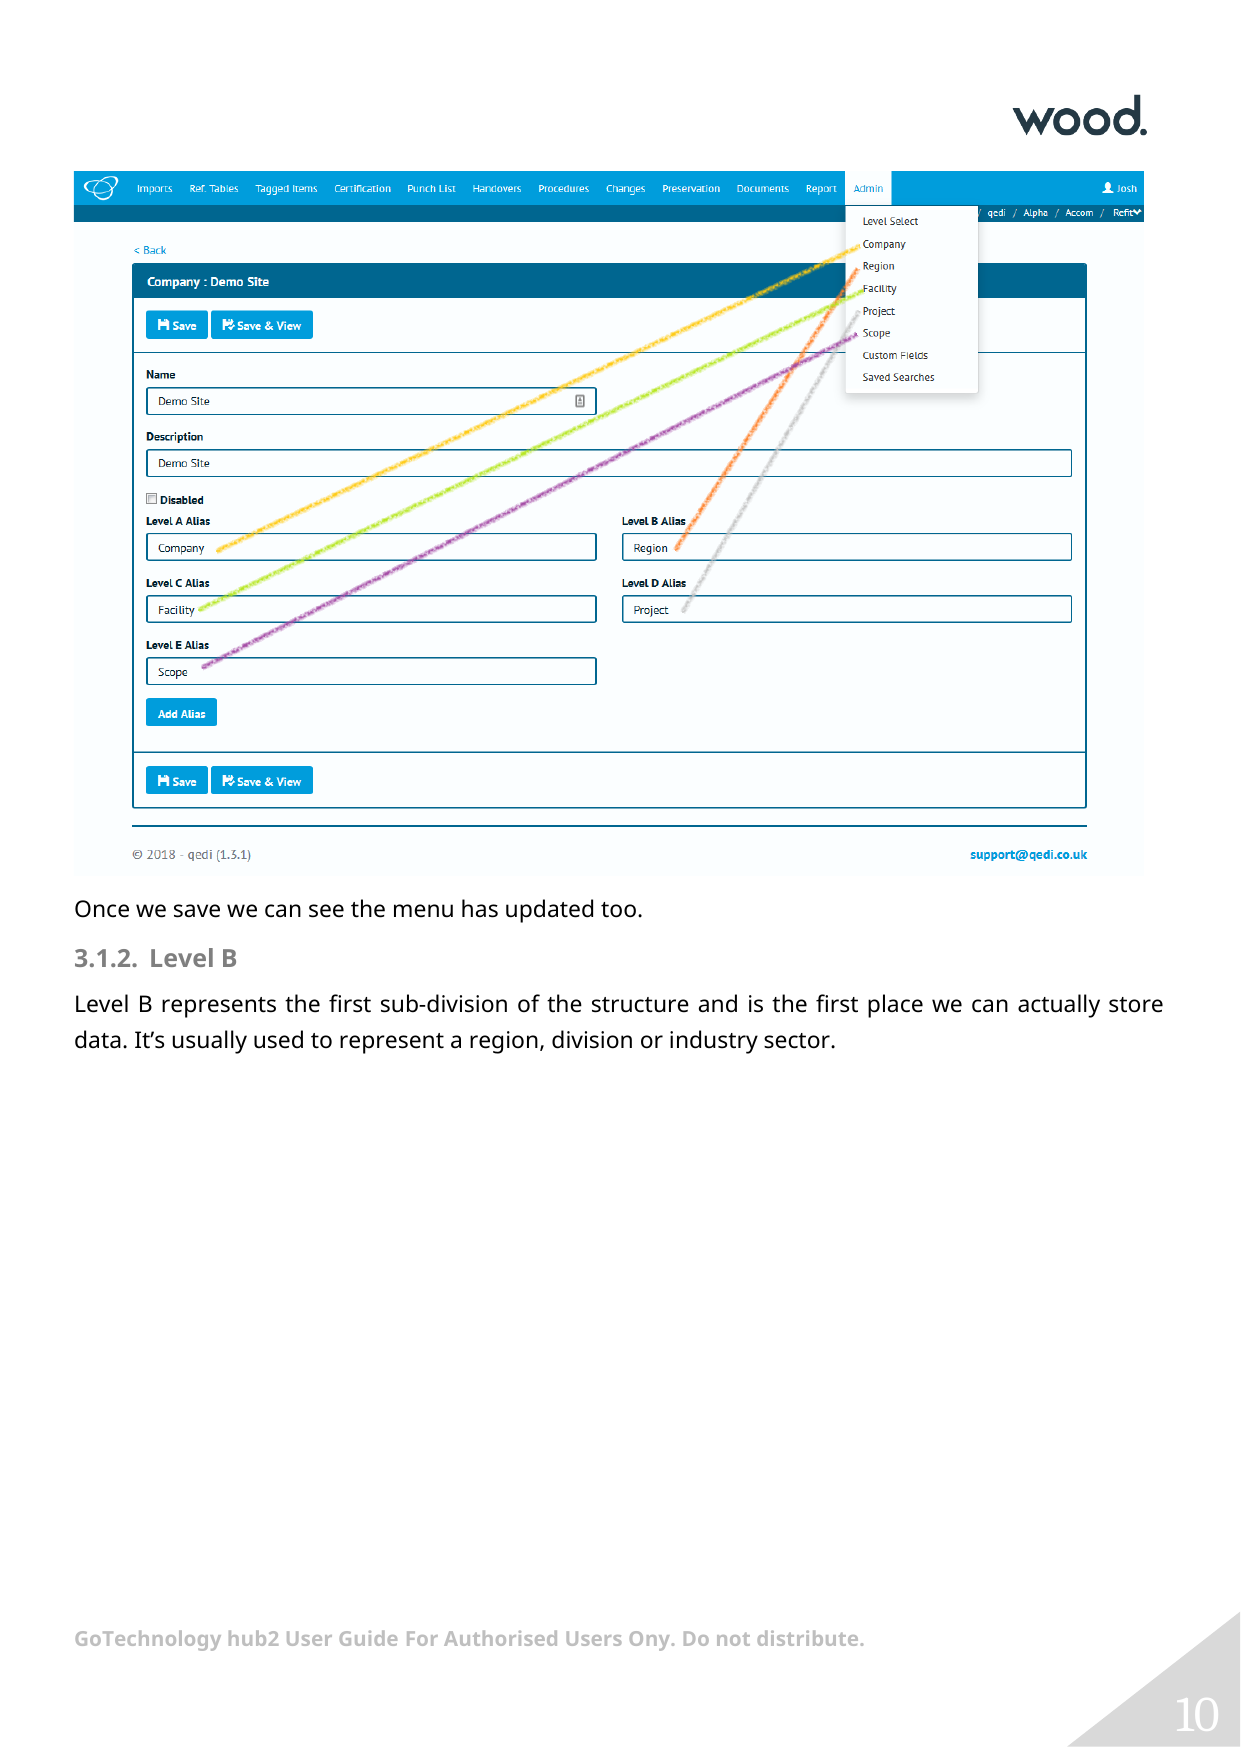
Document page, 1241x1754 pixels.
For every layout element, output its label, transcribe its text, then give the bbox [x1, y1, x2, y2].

subtitle Level B [74, 941, 1167, 975]
picture [1105, 183, 1110, 192]
picture [846, 171, 891, 204]
text Level B represents the first sub-division of the structure and is the first place we can actually store data. It’s usually used to represent a region, division or industry sector. [74, 988, 1167, 1055]
picture [73, 207, 1144, 876]
text Once we save we can see the menu has updated too. [74, 893, 1167, 924]
picture [991, 73, 1167, 156]
